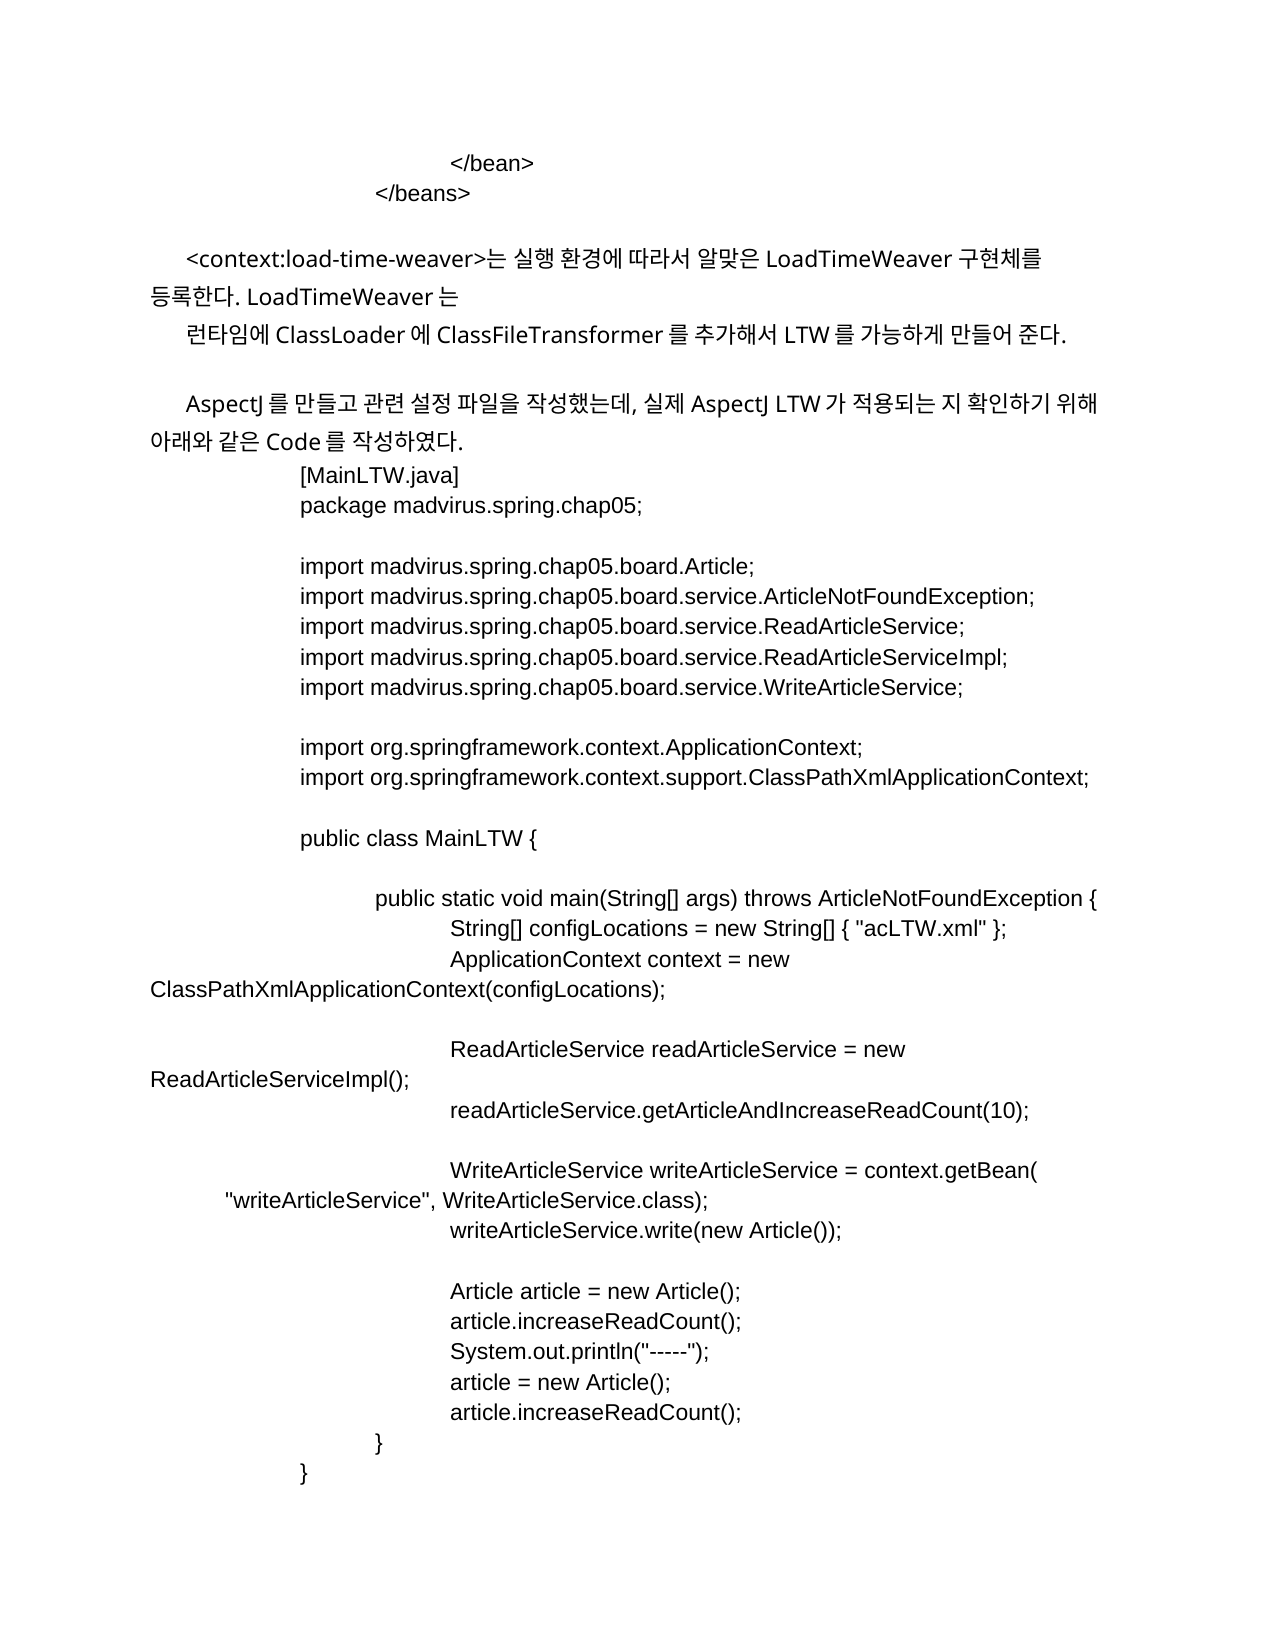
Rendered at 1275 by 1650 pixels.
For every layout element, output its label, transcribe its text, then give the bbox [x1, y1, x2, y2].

text </beans> [150, 180, 1125, 207]
text public class MainLTW { [150, 825, 1125, 851]
text import org.springframework.context.support.ClassPathXmlApplicationContext; [150, 764, 1125, 791]
text article = new Article(); [150, 1368, 1125, 1395]
text package madvirus.spring.chap05; [150, 492, 1125, 519]
text ApplicationContext context = new ClassPathXmlApplicationContext(configLocations); [150, 946, 1125, 1002]
text </bean> [150, 150, 1125, 176]
text import org.springframework.context.ApplicationContext; [150, 734, 1125, 761]
text import madvirus.spring.chap05.board.service.ReadArticleService; [150, 613, 1125, 640]
text import madvirus.spring.chap05.board.service.ReadArticleServiceImpl; [150, 643, 1125, 670]
text import madvirus.spring.chap05.board.service.WriteArticleService; [150, 674, 1125, 700]
text article.increaseReadCount(); [150, 1399, 1125, 1425]
text 런타임에 ClassLoader에 ClassFileTransformer를 추가해서 LTW를 가능하게 만들어 준다. [150, 317, 1125, 351]
text AspectJ를 만들고 관련 설정 파일을 작성했는데, 실제 AspectJ LTW가 적용되는 지 확인하기 위해 아래와 같은 Code를 작성하였다. [150, 386, 1125, 457]
text writeArticleService.write(new Article()); [150, 1217, 1125, 1244]
text readArticleService.getArticleAndIncreaseReadCount(10); [150, 1097, 1125, 1123]
text WriteArticleService writeArticleService = context.getBean( "writeArticleService", WriteArticleService.class); [150, 1157, 1125, 1214]
text ReadArticleService readArticleService = new ReadArticleServiceImpl(); [150, 1036, 1125, 1093]
text public static void main(String[] args) throws ArticleNotFoundException { [150, 885, 1125, 912]
text [MainLTW.java] [150, 462, 1125, 489]
text <context:load-time-weaver>는 실행 환경에 따라서 알맞은 LoadTimeWeaver 구현체를 등록한다. LoadTimeWeaver는 [150, 241, 1125, 312]
text Article article = new Article(); [150, 1278, 1125, 1304]
text } [150, 1429, 1125, 1455]
text System.out.println("-----"); [150, 1338, 1125, 1365]
text article.increaseReadCount(); [150, 1308, 1125, 1334]
text import madvirus.spring.chap05.board.Article; [150, 553, 1125, 579]
text import madvirus.spring.chap05.board.service.ArticleNotFoundException; [150, 583, 1125, 609]
text } [150, 1459, 1125, 1486]
text String[] configLocations = new String[] { "acLTW.xml" }; [150, 915, 1125, 942]
